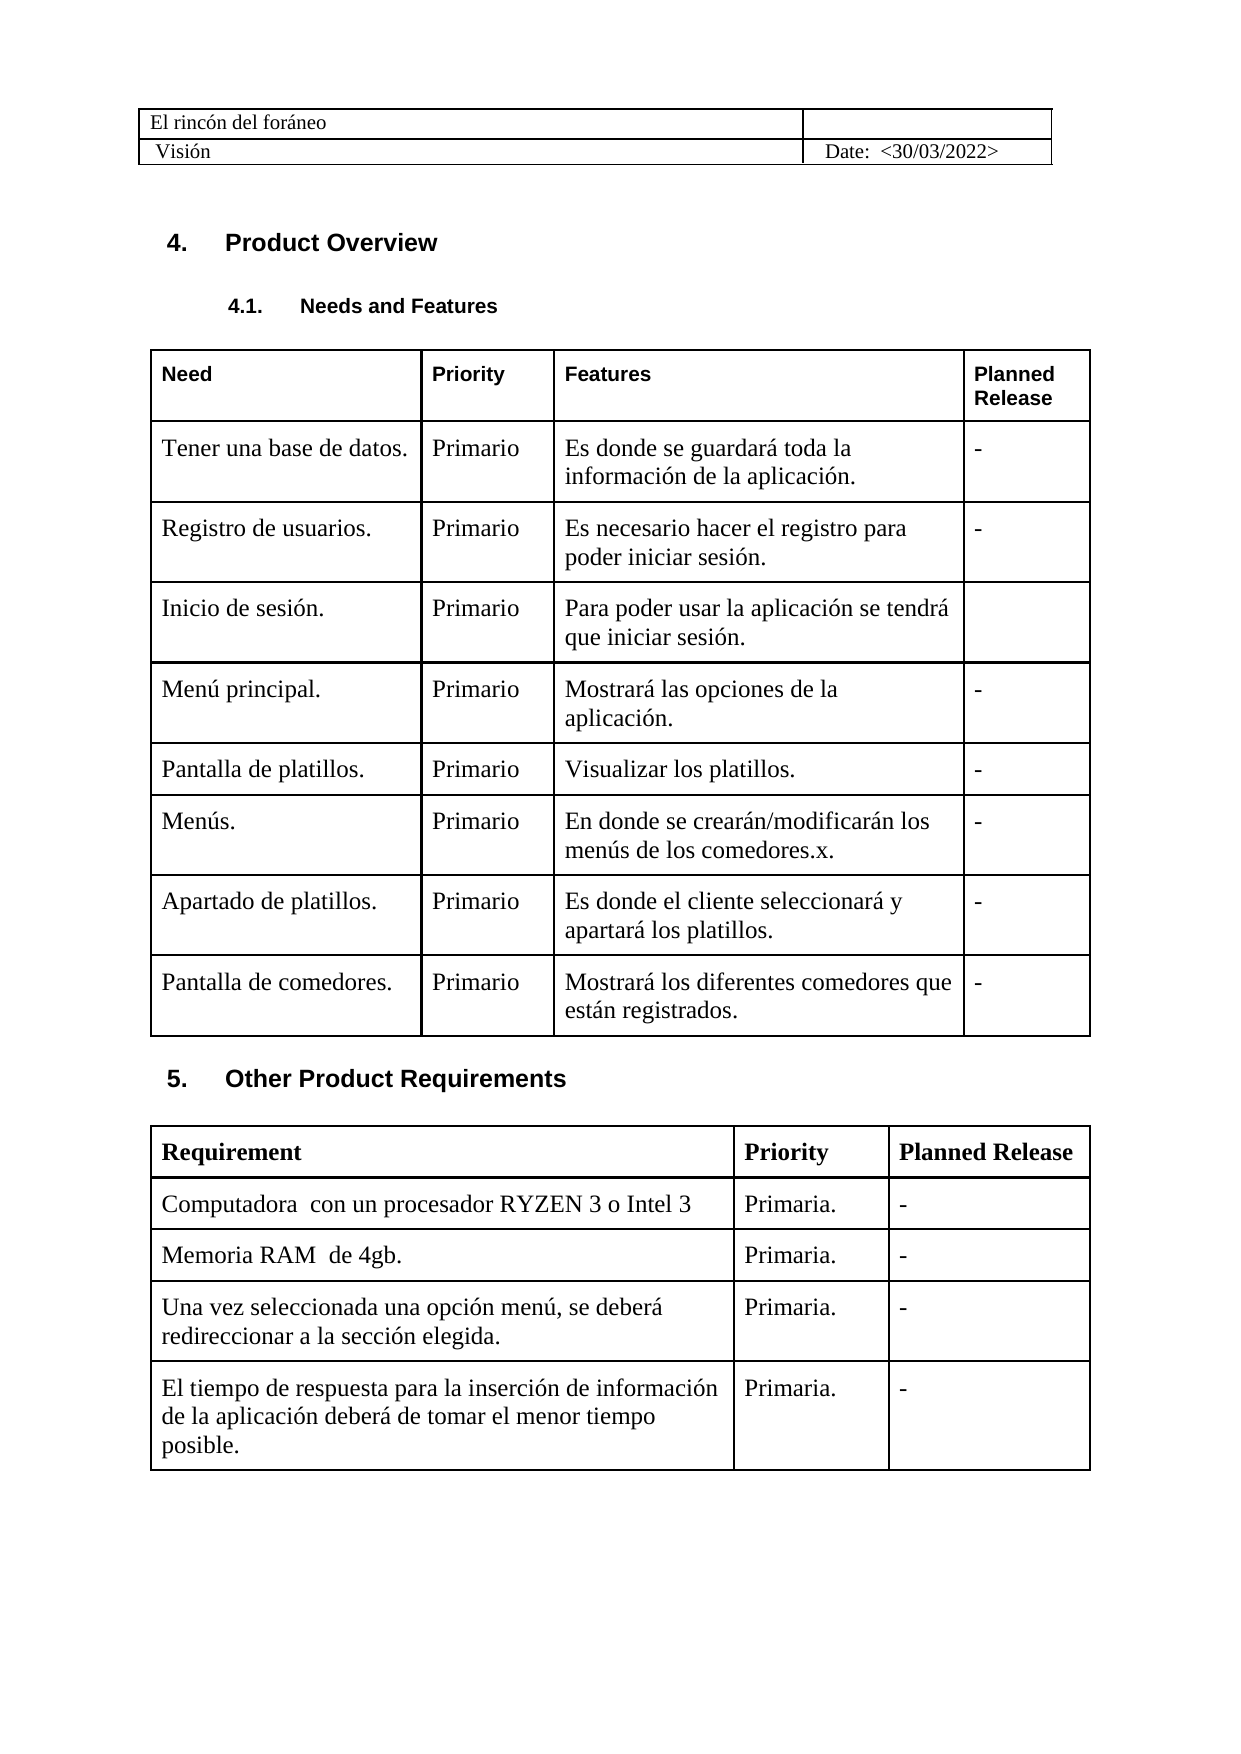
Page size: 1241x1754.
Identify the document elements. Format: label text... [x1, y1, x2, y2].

list Product Overview [187, 228, 1090, 257]
table_cell [965, 583, 1089, 661]
table_cell - [965, 956, 1089, 1035]
table_cell - [890, 1362, 1089, 1469]
table_cell Primaria. [735, 1282, 888, 1360]
table_cell Es necesario hacer el registro para poder iniciar sesión. [555, 503, 963, 581]
list Other Product Requirements [187, 1064, 1090, 1093]
table_cell Menú principal. [152, 664, 420, 742]
table_cell Memoria RAM de 4gb. [152, 1230, 733, 1280]
table_header Priority [423, 351, 553, 420]
table_cell Primario [423, 744, 553, 793]
table_cell Primaria. [735, 1179, 888, 1228]
table_cell - [965, 422, 1089, 501]
table_cell Es donde el cliente seleccionará y apartará los platillos. [555, 876, 963, 954]
table_cell Registro de usuarios. [152, 503, 420, 581]
table_cell Inicio de sesión. [152, 583, 420, 661]
table_cell Visualizar los platillos. [555, 744, 963, 793]
table_cell Es donde se guardará toda la información de la aplicación. [555, 422, 963, 501]
table_cell - [890, 1230, 1089, 1280]
table_header Requirement [152, 1127, 733, 1176]
table_cell Computadora con un procesador RYZEN 3 o Intel 3 [152, 1179, 733, 1228]
table_cell El tiempo de respuesta para la inserción de información de la aplicación deberá de tomar el menor tiempo posible. [152, 1362, 733, 1469]
table_header Priority [735, 1127, 888, 1176]
table_cell Primario [423, 422, 553, 501]
table_cell Para poder usar la aplicación se tendrá que iniciar sesión. [555, 583, 963, 661]
table_cell Primario [423, 664, 553, 742]
table_header Need [152, 351, 420, 420]
table_cell Primario [423, 876, 553, 954]
table_cell - [890, 1179, 1089, 1228]
table_cell Pantalla de platillos. [152, 744, 420, 793]
list Needs and Features [262, 294, 1090, 318]
table_cell Primario [423, 796, 553, 874]
table_cell - [965, 664, 1089, 742]
table_cell Primario [423, 503, 553, 581]
table_cell Primaria. [735, 1230, 888, 1280]
table_cell Primaria. [735, 1362, 888, 1469]
table_cell Primario [423, 583, 553, 661]
table_header Planned Release [965, 351, 1089, 420]
table_cell Menús. [152, 796, 420, 874]
table_cell Mostrará los diferentes comedores que están registrados. [555, 956, 963, 1035]
table_cell Mostrará las opciones de la aplicación. [555, 664, 963, 742]
table_cell Apartado de platillos. [152, 876, 420, 954]
table_cell - [965, 796, 1089, 874]
table_header Planned Release [890, 1127, 1089, 1176]
table_cell - [890, 1282, 1089, 1360]
table_cell - [965, 744, 1089, 793]
table_header Features [555, 351, 963, 420]
table_cell Pantalla de comedores. [152, 956, 420, 1035]
table_cell - [965, 503, 1089, 581]
table_cell En donde se crearán/modificarán los menús de los comedores.x. [555, 796, 963, 874]
table_cell - [965, 876, 1089, 954]
table_cell Una vez seleccionada una opción menú, se deberá redireccionar a la sección elegida. [152, 1282, 733, 1360]
table_cell Primario [423, 956, 553, 1035]
table_cell Tener una base de datos. [152, 422, 420, 501]
